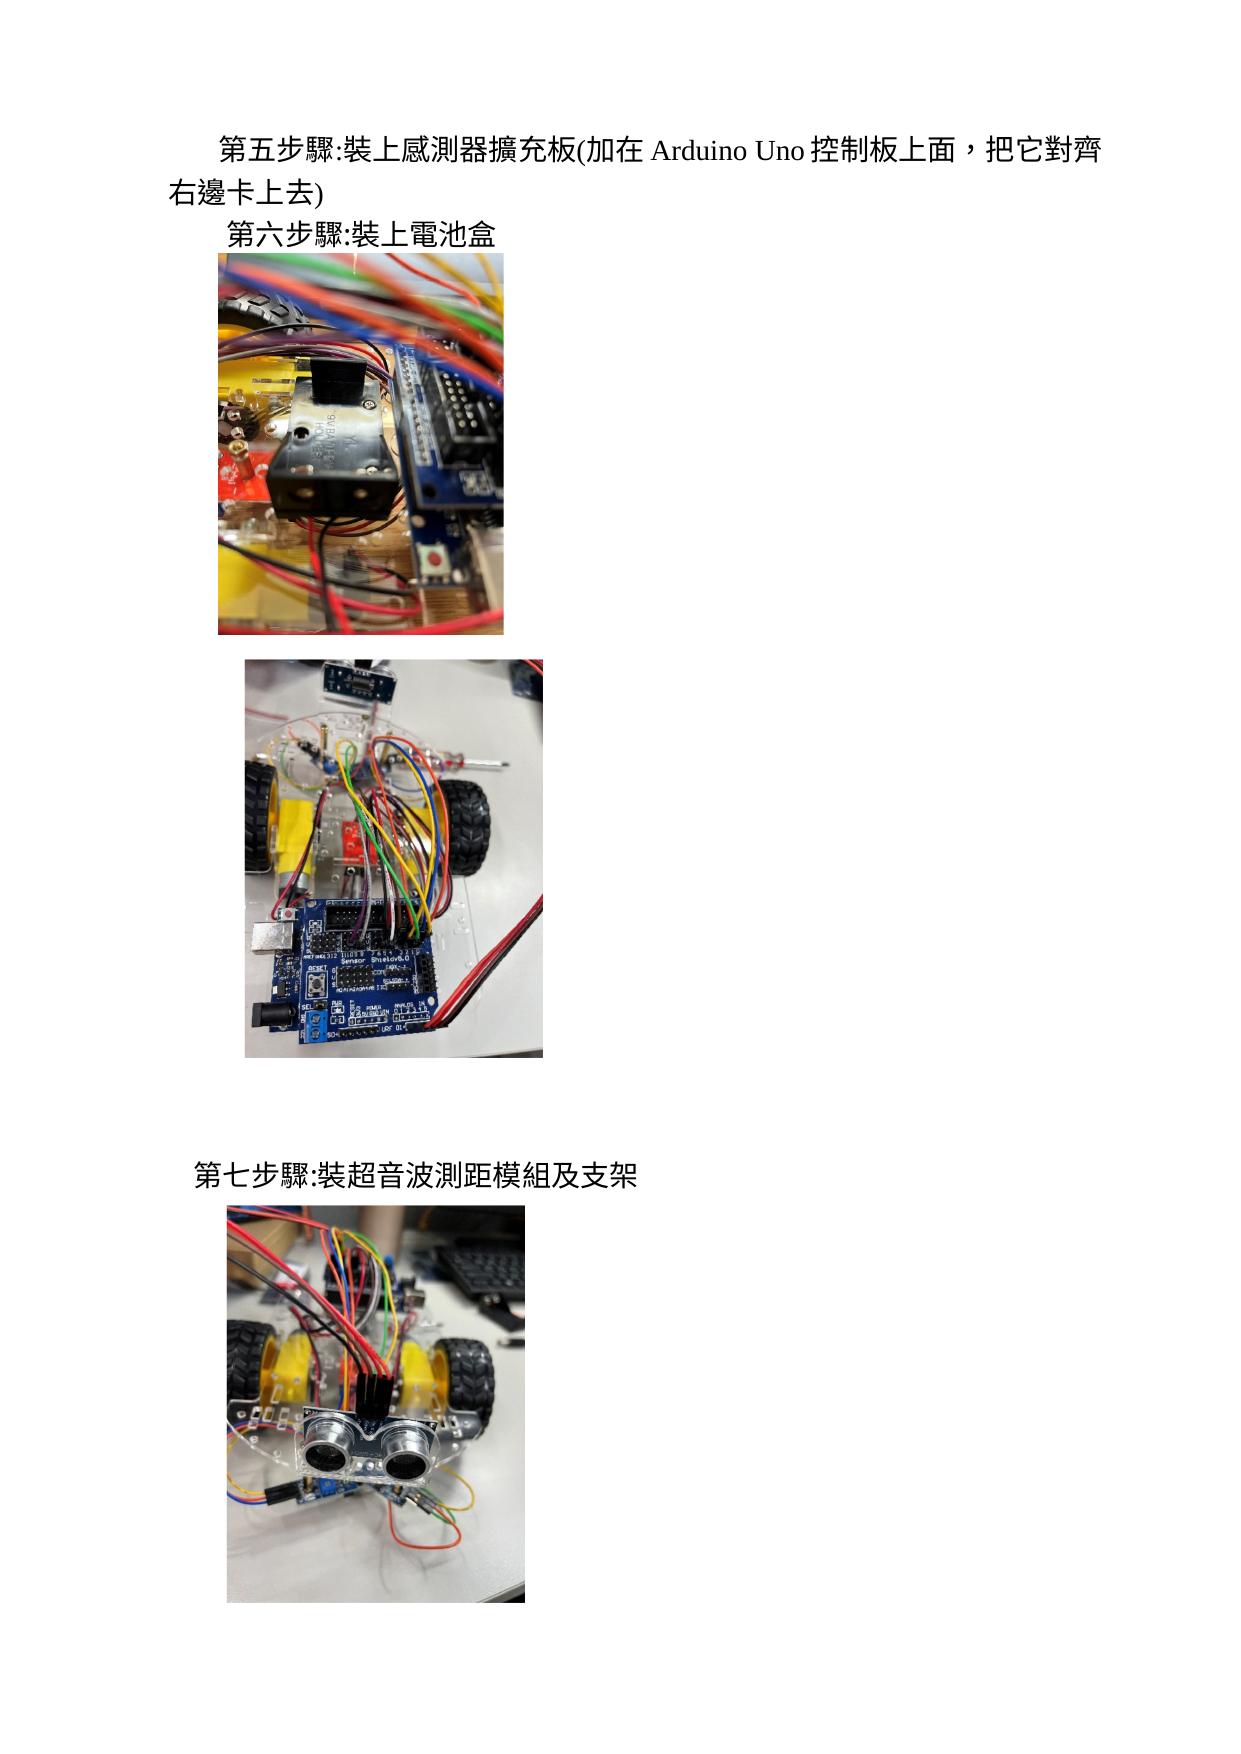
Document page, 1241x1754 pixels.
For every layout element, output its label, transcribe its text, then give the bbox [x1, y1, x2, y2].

text 第六步驟:裝上電池盒 [168, 212, 1122, 254]
text 第五步驟:裝上感測器擴充板(加在Arduino Uno控制板上面，把它對齊右邊卡上去) [168, 127, 1122, 212]
picture [227, 1206, 525, 1602]
picture [245, 660, 543, 1057]
picture [218, 253, 504, 635]
list 第七步驟:裝超音波測距模組及支架 [193, 1153, 1122, 1195]
